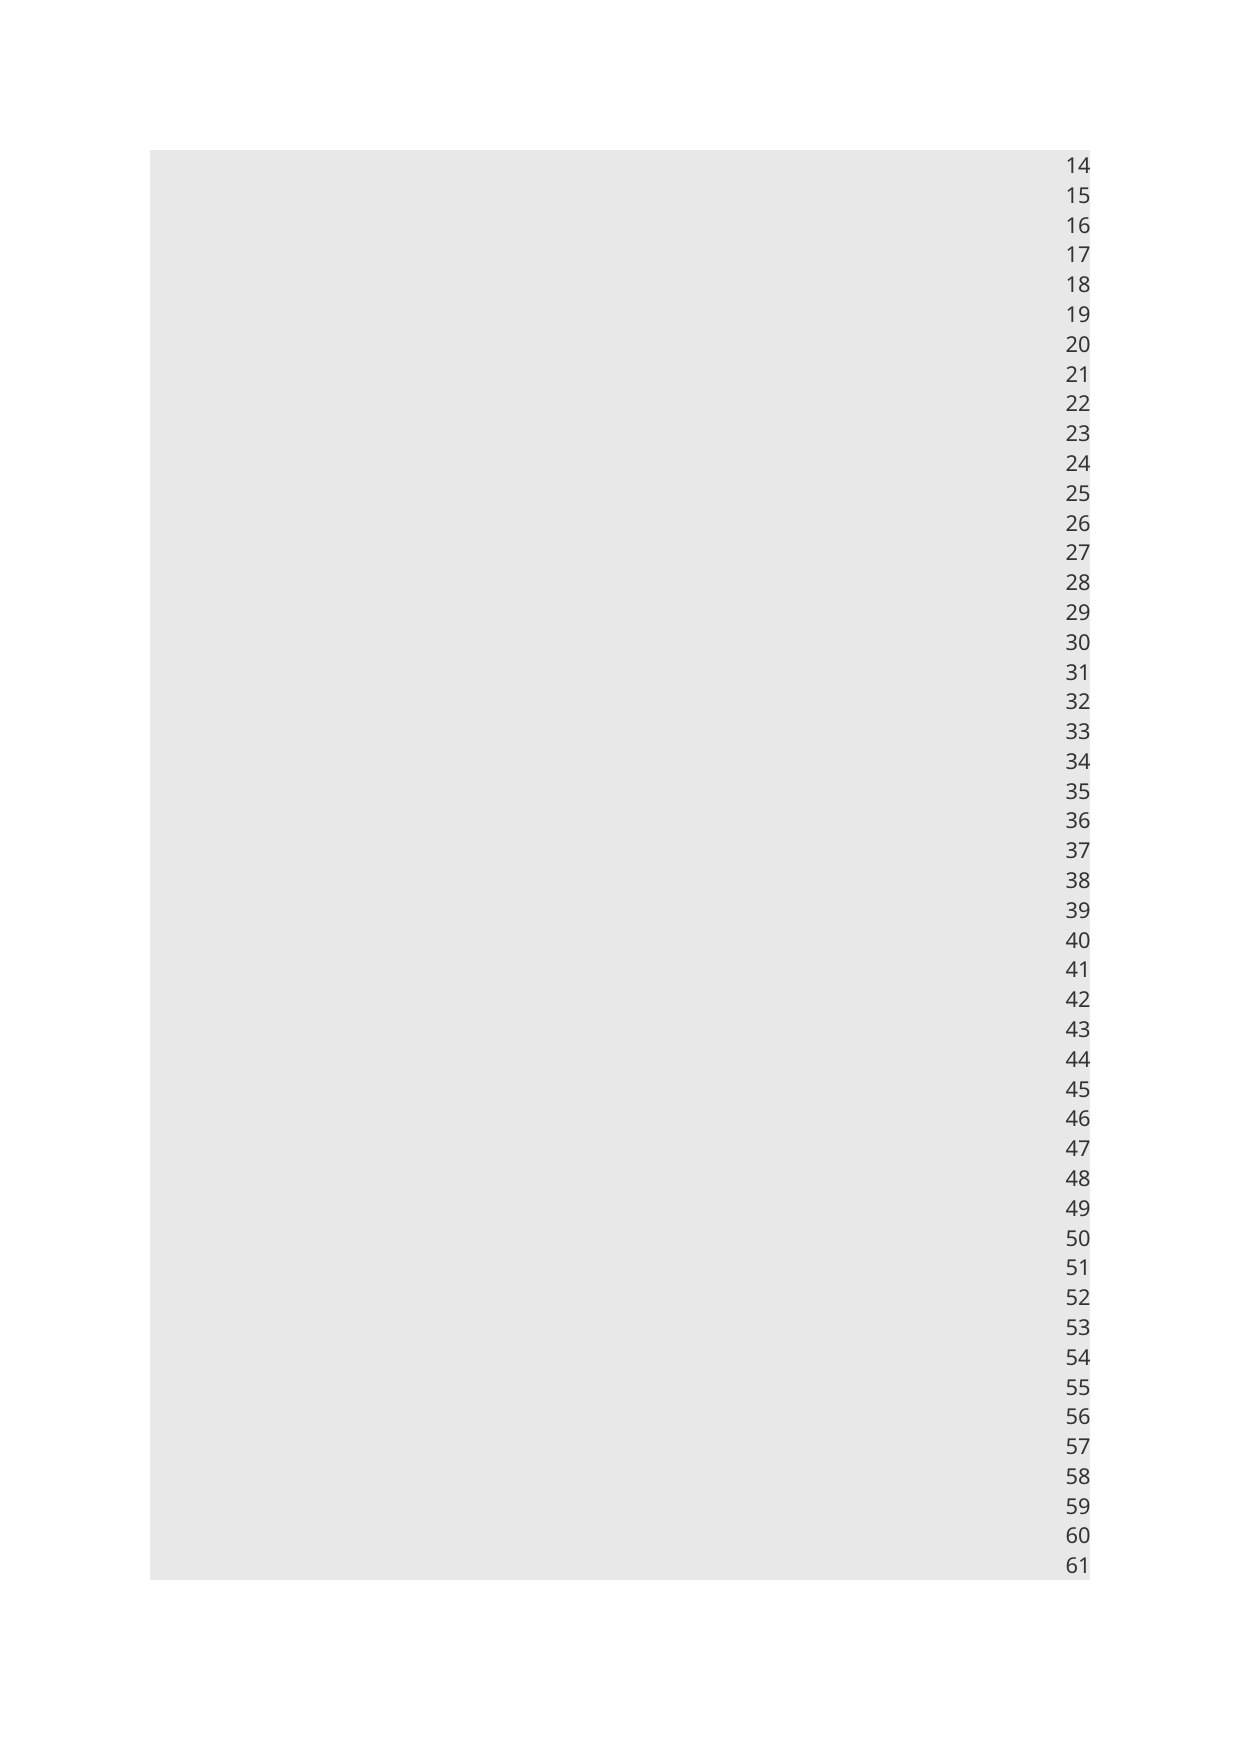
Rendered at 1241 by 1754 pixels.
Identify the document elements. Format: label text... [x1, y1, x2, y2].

text 35 [150, 776, 1090, 805]
text 42 [150, 984, 1090, 1014]
text 56 [150, 1401, 1090, 1431]
text 39 [150, 895, 1090, 924]
text 49 [150, 1193, 1090, 1222]
text 18 [150, 269, 1090, 299]
text 30 [150, 627, 1090, 656]
text 25 [150, 478, 1090, 507]
text 61 [150, 1550, 1090, 1580]
text 46 [150, 1103, 1090, 1133]
text 32 [150, 686, 1090, 716]
text 22 [150, 388, 1090, 418]
text 29 [150, 597, 1090, 627]
text 51 [150, 1252, 1090, 1282]
text 16 [150, 209, 1090, 239]
text 21 [150, 358, 1090, 388]
text 54 [150, 1342, 1090, 1371]
text 59 [150, 1491, 1090, 1520]
text 17 [150, 239, 1090, 269]
text 45 [150, 1073, 1090, 1103]
text 36 [150, 805, 1090, 835]
text 28 [150, 567, 1090, 597]
text 47 [150, 1133, 1090, 1163]
text 53 [150, 1312, 1090, 1342]
text 41 [150, 954, 1090, 984]
text 58 [150, 1461, 1090, 1491]
text 40 [150, 924, 1090, 954]
text 33 [150, 716, 1090, 746]
text 26 [150, 507, 1090, 537]
text 43 [150, 1014, 1090, 1044]
text 19 [150, 299, 1090, 329]
text 34 [150, 746, 1090, 776]
text 38 [150, 865, 1090, 895]
text 52 [150, 1282, 1090, 1312]
text 48 [150, 1163, 1090, 1193]
text 27 [150, 537, 1090, 567]
text 15 [150, 180, 1090, 209]
text 31 [150, 656, 1090, 686]
text 14 [150, 150, 1090, 180]
text 44 [150, 1044, 1090, 1073]
text 20 [150, 329, 1090, 358]
text 57 [150, 1431, 1090, 1461]
text 50 [150, 1222, 1090, 1252]
text 37 [150, 835, 1090, 865]
text 55 [150, 1371, 1090, 1401]
text 60 [150, 1520, 1090, 1550]
text 24 [150, 448, 1090, 478]
text 23 [150, 418, 1090, 448]
